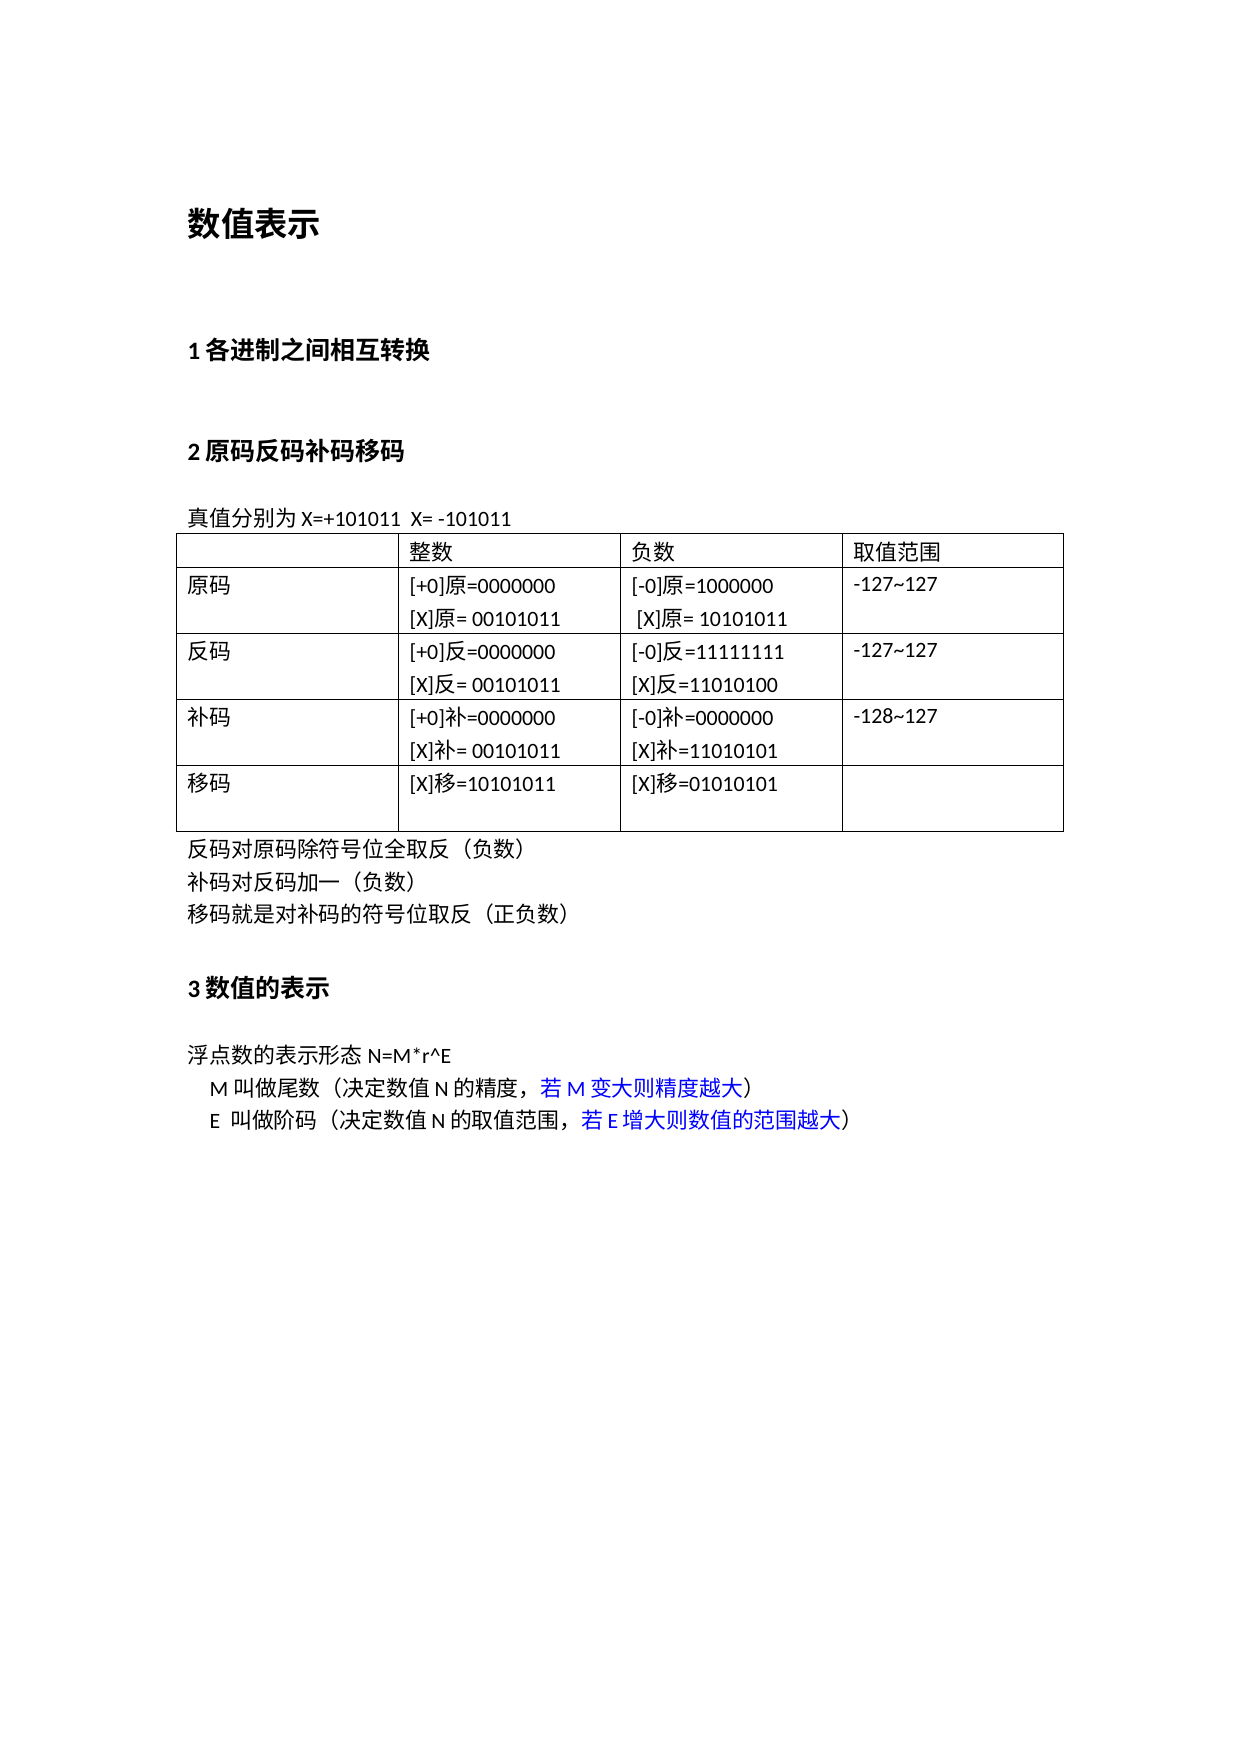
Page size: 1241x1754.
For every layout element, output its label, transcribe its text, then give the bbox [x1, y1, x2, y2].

table_cell [-0]补=0000000 [X]补=11010101 [621, 700, 842, 765]
text 浮点数的表示形态 N=M*r^E [187, 1038, 1053, 1070]
table_header [177, 534, 398, 567]
subtitle 3数值的表示 [187, 954, 1053, 1019]
table_cell [+0]原=0000000 [X]原= 00101011 [399, 568, 620, 633]
table_cell [-0]反=11111111 [X]反=11010100 [621, 634, 842, 699]
table_cell 反码 [177, 634, 398, 699]
text 真值分别为X=+101011 X= -101011 [187, 501, 1053, 533]
text M 叫做尾数（决定数值N的精度，若M变大则精度越大） [187, 1070, 1053, 1103]
table_cell [843, 766, 1063, 831]
table_cell 移码 [177, 766, 398, 831]
table_cell 补码 [177, 700, 398, 765]
table_cell [-0]原=1000000 [X]原= 10101011 [621, 568, 842, 633]
text E 叫做阶码（决定数值N的取值范围，若E增大则数值的范围越大） [187, 1103, 1053, 1135]
table_cell -127~127 [843, 634, 1063, 699]
table_header 负数 [621, 534, 842, 567]
table_cell 原码 [177, 568, 398, 633]
table_cell [X]移=10101011 [399, 766, 620, 831]
subtitle 数值表示 [187, 189, 1053, 254]
table_header 整数 [399, 534, 620, 567]
table_cell -127~127 [843, 568, 1063, 633]
table_cell [+0]反=0000000 [X]反= 00101011 [399, 634, 620, 699]
table_header 取值范围 [843, 534, 1063, 567]
subtitle 2原码反码补码移码 [187, 417, 1053, 482]
text 补码对反码加一（负数） [187, 864, 1053, 897]
table_cell [X]移=01010101 [621, 766, 842, 831]
text 移码就是对补码的符号位取反（正负数） [187, 897, 1053, 929]
subtitle 1各进制之间相互转换 [187, 316, 1053, 381]
table_cell [+0]补=0000000 [X]补= 00101011 [399, 700, 620, 765]
text 反码对原码除符号位全取反（负数） [187, 832, 1053, 864]
table_cell -128~127 [843, 700, 1063, 765]
